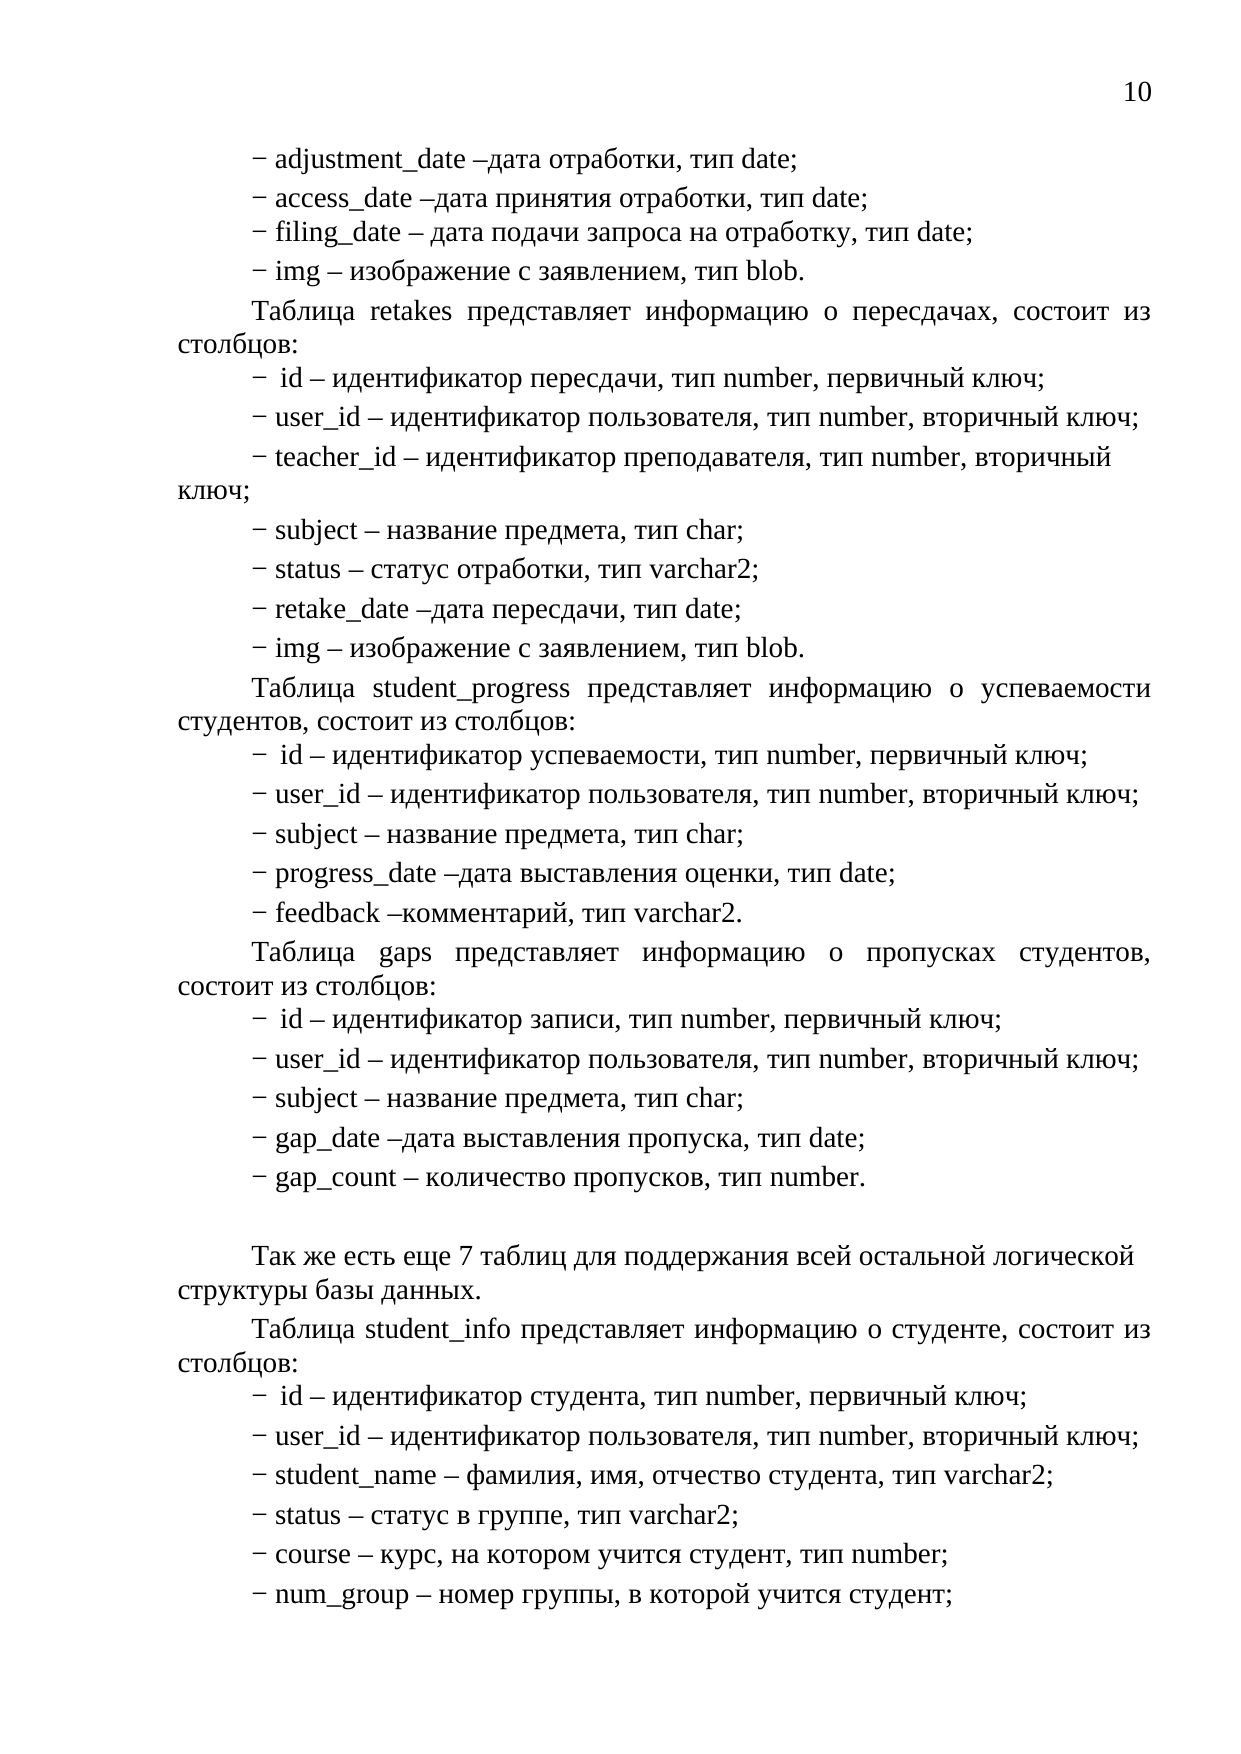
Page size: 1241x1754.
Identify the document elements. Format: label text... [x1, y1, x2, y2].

text Таблица student_info представляет информацию о студенте, состоит из столбцов: [177, 1311, 1152, 1378]
text − user_id – идентификатор пользователя, тип number, вторичный ключ; [177, 399, 1152, 433]
text − img – изображение с заявлением, тип blob. [177, 253, 1152, 287]
text − user_id – идентификатор пользователя, тип number, вторичный ключ; [177, 1041, 1152, 1074]
text − gap_count – количество пропусков, тип number. [177, 1159, 1152, 1193]
text − img – изображение с заявлением, тип blob. [177, 630, 1152, 664]
text − student_name – фамилия, имя, отчество студента, тип varchar2; [177, 1457, 1152, 1491]
text − num_group – номер группы, в которой учится студент; [177, 1576, 1152, 1609]
text Таблица gaps представляет информацию о пропусках студентов, состоит из столбцов: [177, 934, 1152, 1001]
text − course – курс, на котором учится студент, тип number; [177, 1536, 1152, 1570]
text − teacher_id – идентификатор преподавателя, тип number, вторичный ключ; [177, 439, 1152, 506]
text Так же есть еще 7 таблиц для поддержания всей остальной логической структуры базы данных. [177, 1238, 1152, 1305]
text −id – идентификатор записи, тип number, первичный ключ; [177, 1001, 1152, 1035]
text − filing_date – дата подачи запроса на отработку, тип date; [177, 214, 1152, 247]
text − adjustment_date –дата отработки, тип date; [177, 141, 1152, 174]
text − user_id – идентификатор пользователя, тип number, вторичный ключ; [177, 1418, 1152, 1451]
text − status – статус отработки, тип varchar2; [177, 551, 1152, 585]
text − progress_date –дата выставления оценки, тип date; [177, 855, 1152, 889]
text −id – идентификатор студента, тип number, первичный ключ; [177, 1378, 1152, 1412]
text − subject – название предмета, тип char; [177, 1080, 1152, 1114]
text − gap_date –дата выставления пропуска, тип date; [177, 1120, 1152, 1153]
text − access_date –дата принятия отработки, тип date; [177, 180, 1152, 214]
text − retake_date –дата пересдачи, тип date; [177, 591, 1152, 624]
text −id – идентификатор пересдачи, тип number, первичный ключ; [177, 360, 1152, 393]
text − user_id – идентификатор пользователя, тип number, вторичный ключ; [177, 776, 1152, 810]
text Таблица student_progress представляет информацию о успеваемости студентов, состоит из столбцов: [177, 670, 1152, 737]
text − subject – название предмета, тип char; [177, 816, 1152, 849]
text − subject – название предмета, тип char; [177, 512, 1152, 545]
text − status – статус в группе, тип varchar2; [177, 1497, 1152, 1530]
text − feedback –комментарий, тип varchar2. [177, 895, 1152, 928]
text −id – идентификатор успеваемости, тип number, первичный ключ; [177, 737, 1152, 770]
text Таблица retakes представляет информацию о пересдачах, состоит из столбцов: [177, 293, 1152, 360]
